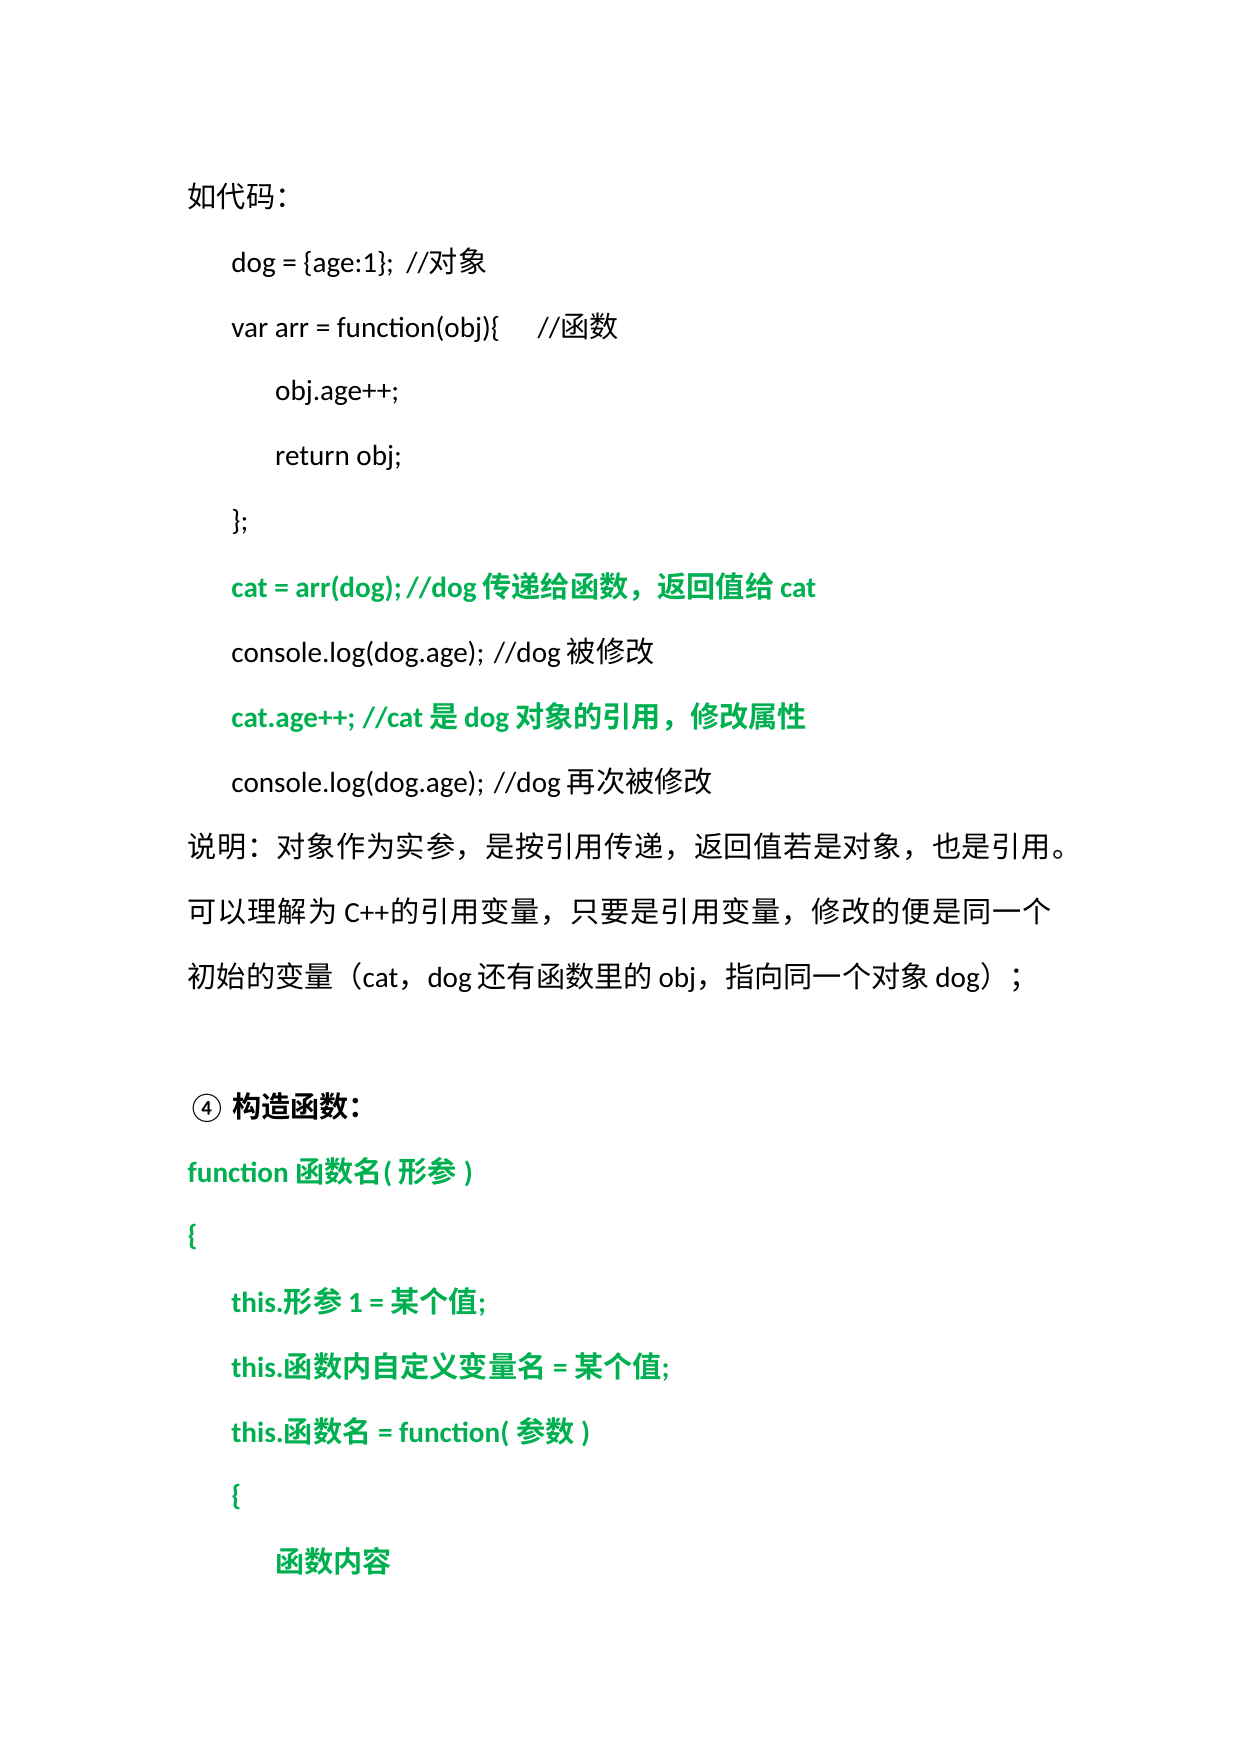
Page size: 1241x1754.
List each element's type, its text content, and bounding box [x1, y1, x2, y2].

text 如代码： [187, 162, 1053, 227]
text 说明：对象作为实参，是按引用传递，返回值若是对象，也是引用。可以理解为C++的引用变量，只要是引用变量，修改的便是同一个初始的变量（cat，dog还有函数里的obj，指向同一个对象dog）； [187, 812, 1053, 1007]
text console.log(dog.age); //dog被修改 [187, 617, 1053, 682]
text ④构造函数： [187, 1072, 1053, 1137]
text cat = arr(dog); //dog传递给函数，返回值给cat [187, 552, 1053, 617]
text }; [187, 487, 1053, 552]
text return obj; [187, 422, 1053, 487]
text { [187, 1462, 1053, 1527]
text this.形参1 = 某个值; [187, 1267, 1053, 1332]
text 函数内容 [187, 1527, 1053, 1592]
text this.函数名 = function( 参数 ) [187, 1397, 1053, 1462]
text obj.age++; [187, 357, 1053, 422]
text dog = {age:1}; //对象 [187, 227, 1053, 292]
text var arr = function(obj){ //函数 [187, 292, 1053, 357]
text this.函数内自定义变量名 = 某个值; [187, 1332, 1053, 1397]
text console.log(dog.age); //dog再次被修改 [187, 747, 1053, 812]
text { [187, 1202, 1053, 1267]
text function 函数名( 形参 ) [187, 1137, 1053, 1202]
text cat.age++; //cat是dog对象的引用，修改属性 [187, 682, 1053, 747]
